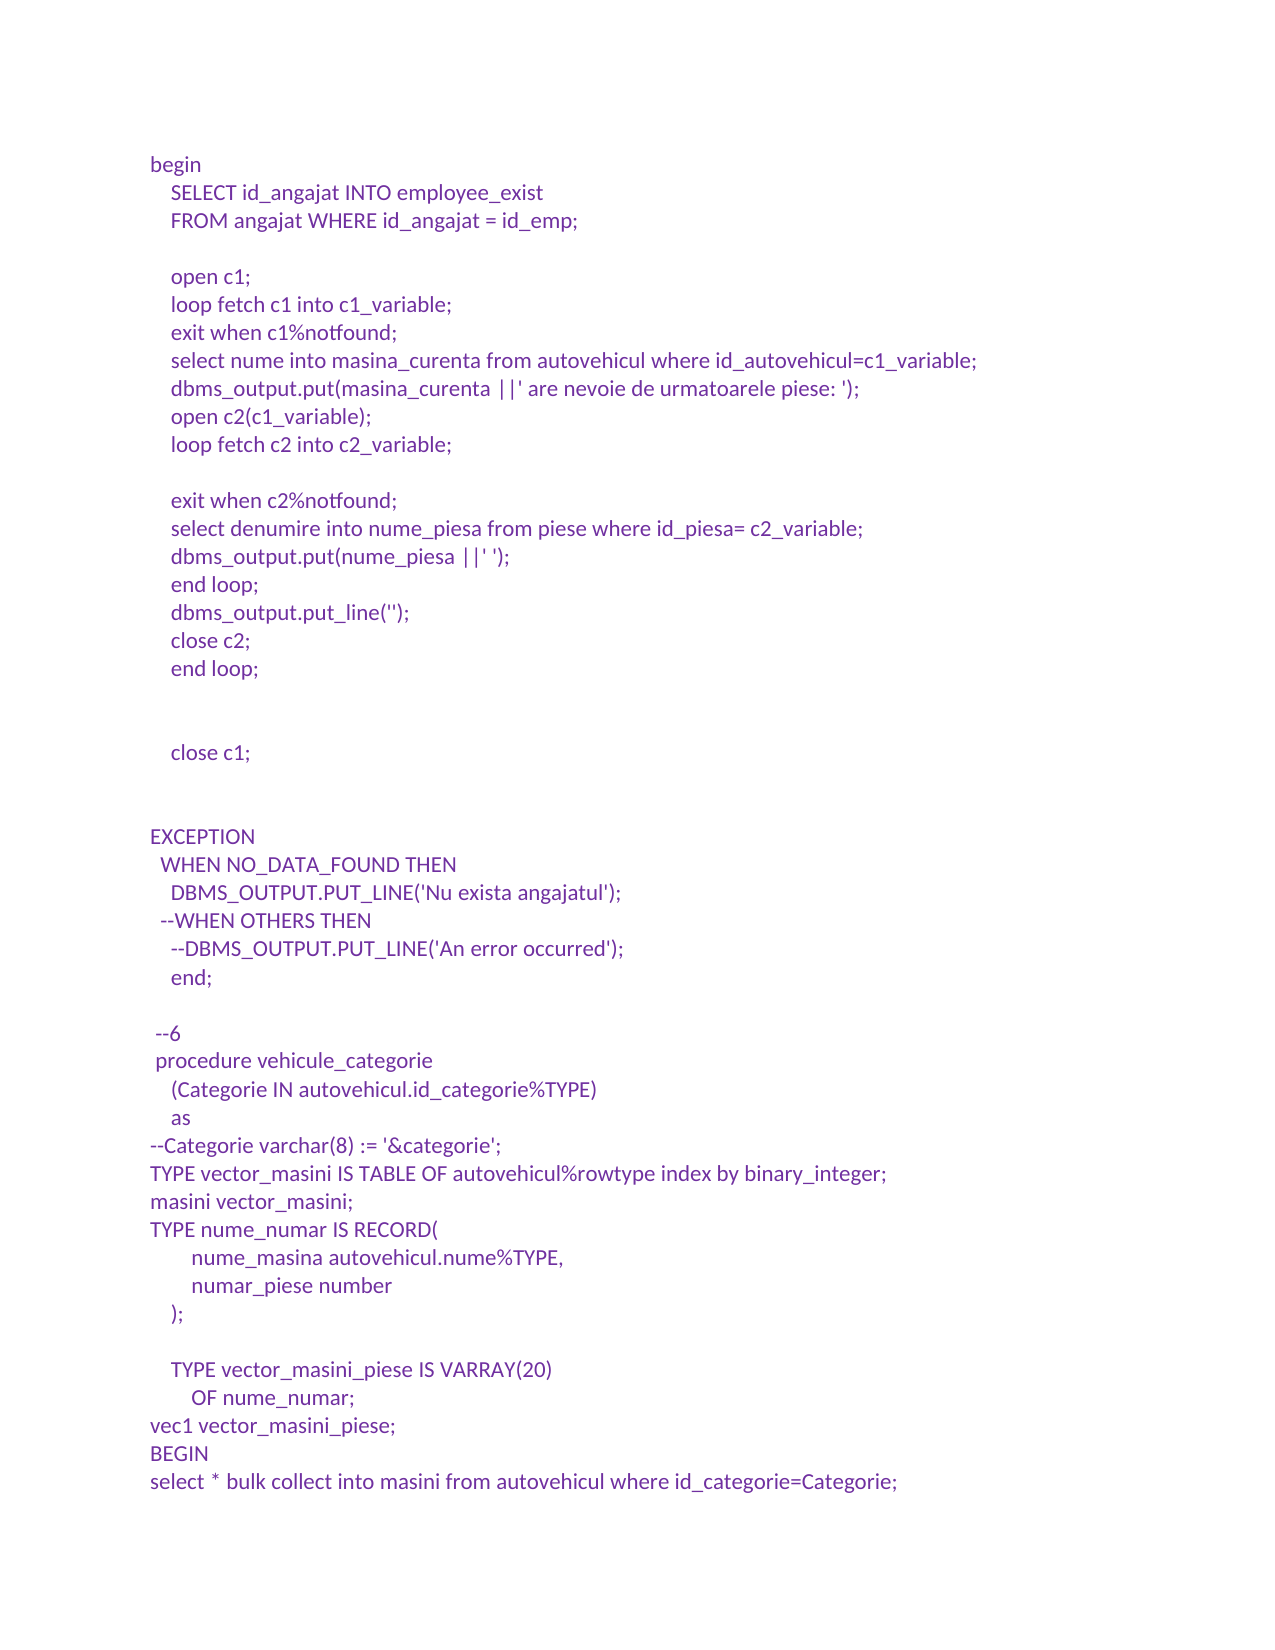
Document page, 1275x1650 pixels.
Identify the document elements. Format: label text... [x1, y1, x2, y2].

text end loop; [150, 570, 1125, 598]
text select nume into masina_curenta from autovehicul where id_autovehicul=c1_variable; [150, 346, 1125, 374]
text select * bulk collect into masini from autovehicul where id_categorie=Categorie; [150, 1467, 1125, 1495]
text TYPE nume_numar IS RECORD( [150, 1215, 1125, 1243]
text DBMS_OUTPUT.PUT_LINE('Nu exista angajatul'); [150, 878, 1125, 907]
text procedure vehicule_categorie [150, 1047, 1125, 1075]
text begin [150, 150, 1125, 178]
text WHEN NO_DATA_FOUND THEN [150, 851, 1125, 878]
text numar_piese number [150, 1271, 1125, 1299]
text dbms_output.put(masina_curenta ||' are nevoie de urmatoarele piese: '); [150, 374, 1125, 402]
text masini vector_masini; [150, 1187, 1125, 1215]
text end loop; [150, 654, 1125, 682]
text dbms_output.put_line(''); [150, 598, 1125, 626]
text exit when c2%notfound; [150, 486, 1125, 514]
text --6 [150, 1019, 1125, 1047]
text ); [150, 1299, 1125, 1327]
text as [150, 1103, 1125, 1131]
text --WHEN OTHERS THEN [150, 907, 1125, 934]
text SELECT id_angajat INTO employee_exist [150, 178, 1125, 206]
text BEGIN [150, 1439, 1125, 1467]
text TYPE vector_masini IS TABLE OF autovehicul%rowtype index by binary_integer; [150, 1159, 1125, 1187]
text nume_masina autovehicul.nume%TYPE, [150, 1243, 1125, 1271]
text end; [150, 963, 1125, 991]
text loop fetch c2 into c2_variable; [150, 430, 1125, 458]
text select denumire into nume_piesa from piese where id_piesa= c2_variable; [150, 514, 1125, 542]
text OF nume_numar; [150, 1383, 1125, 1411]
text close c2; [150, 626, 1125, 654]
text (Categorie IN autovehicul.id_categorie%TYPE) [150, 1075, 1125, 1103]
text dbms_output.put(nume_piesa ||' '); [150, 542, 1125, 570]
text TYPE vector_masini_piese IS VARRAY(20) [150, 1355, 1125, 1383]
text open c2(c1_variable); [150, 402, 1125, 430]
text EXCEPTION [150, 822, 1125, 851]
text FROM angajat WHERE id_angajat = id_emp; [150, 206, 1125, 234]
text --DBMS_OUTPUT.PUT_LINE('An error occurred'); [150, 934, 1125, 963]
text open c1; [150, 262, 1125, 290]
text exit when c1%notfound; [150, 318, 1125, 346]
text close c1; [150, 738, 1125, 766]
text vec1 vector_masini_piese; [150, 1411, 1125, 1439]
text --Categorie varchar(8) := '&categorie'; [150, 1131, 1125, 1159]
text loop fetch c1 into c1_variable; [150, 290, 1125, 318]
